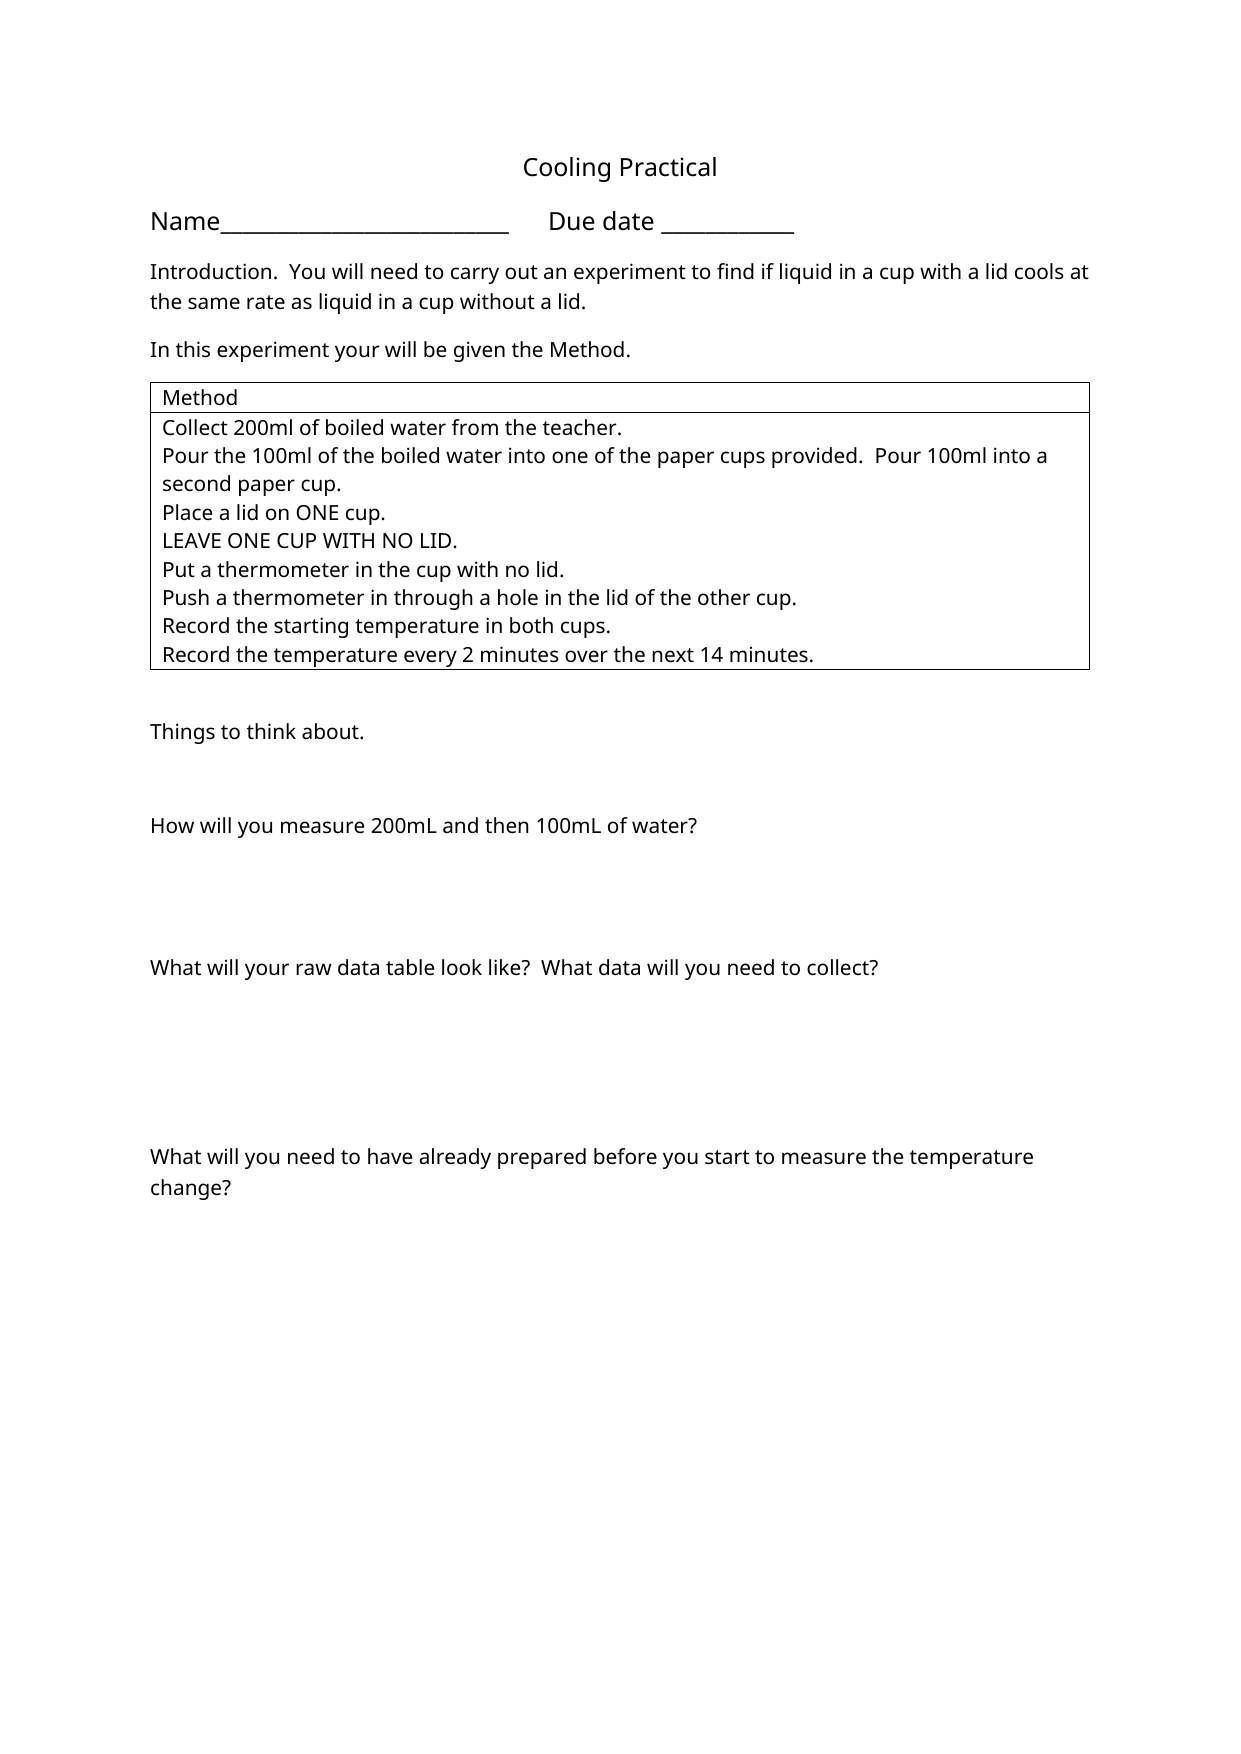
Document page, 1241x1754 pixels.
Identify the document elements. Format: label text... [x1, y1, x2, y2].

text What will you need to have already prepared before you start to measure the temperature change? [150, 1142, 1090, 1202]
text What will your raw data table look like? What data will you need to collect? [150, 953, 1090, 982]
text In this experiment your will be given the Method. [150, 335, 1090, 363]
text Cooling Practical [150, 150, 1090, 184]
text How will you measure 200mL and then 100mL of water? [150, 811, 1090, 840]
text Introduction. You will need to carry out an experiment to find if liquid in a cup with a lid cools at the same rate as liquid in a cup without a lid. [150, 257, 1090, 316]
table_cell Collect 200ml of boiled water from the teacher. Pour the 100ml of the boiled water into one of the paper cups provided. Pour 100ml into a second paper cup. Place a lid on ONE cup. LEAVE ONE CUP WITH NO LID. Put a thermometer in the cup with no lid. Push a thermometer in through a hole in the lid of the other cup. Record the starting temperature in both cups. Record the temperature every 2 minutes over the next 14 minutes. [151, 413, 1089, 668]
text Things to think about. [150, 717, 1090, 745]
table_header Method [151, 383, 1089, 412]
text Name__________________________ Due date ____________ [150, 203, 1090, 237]
